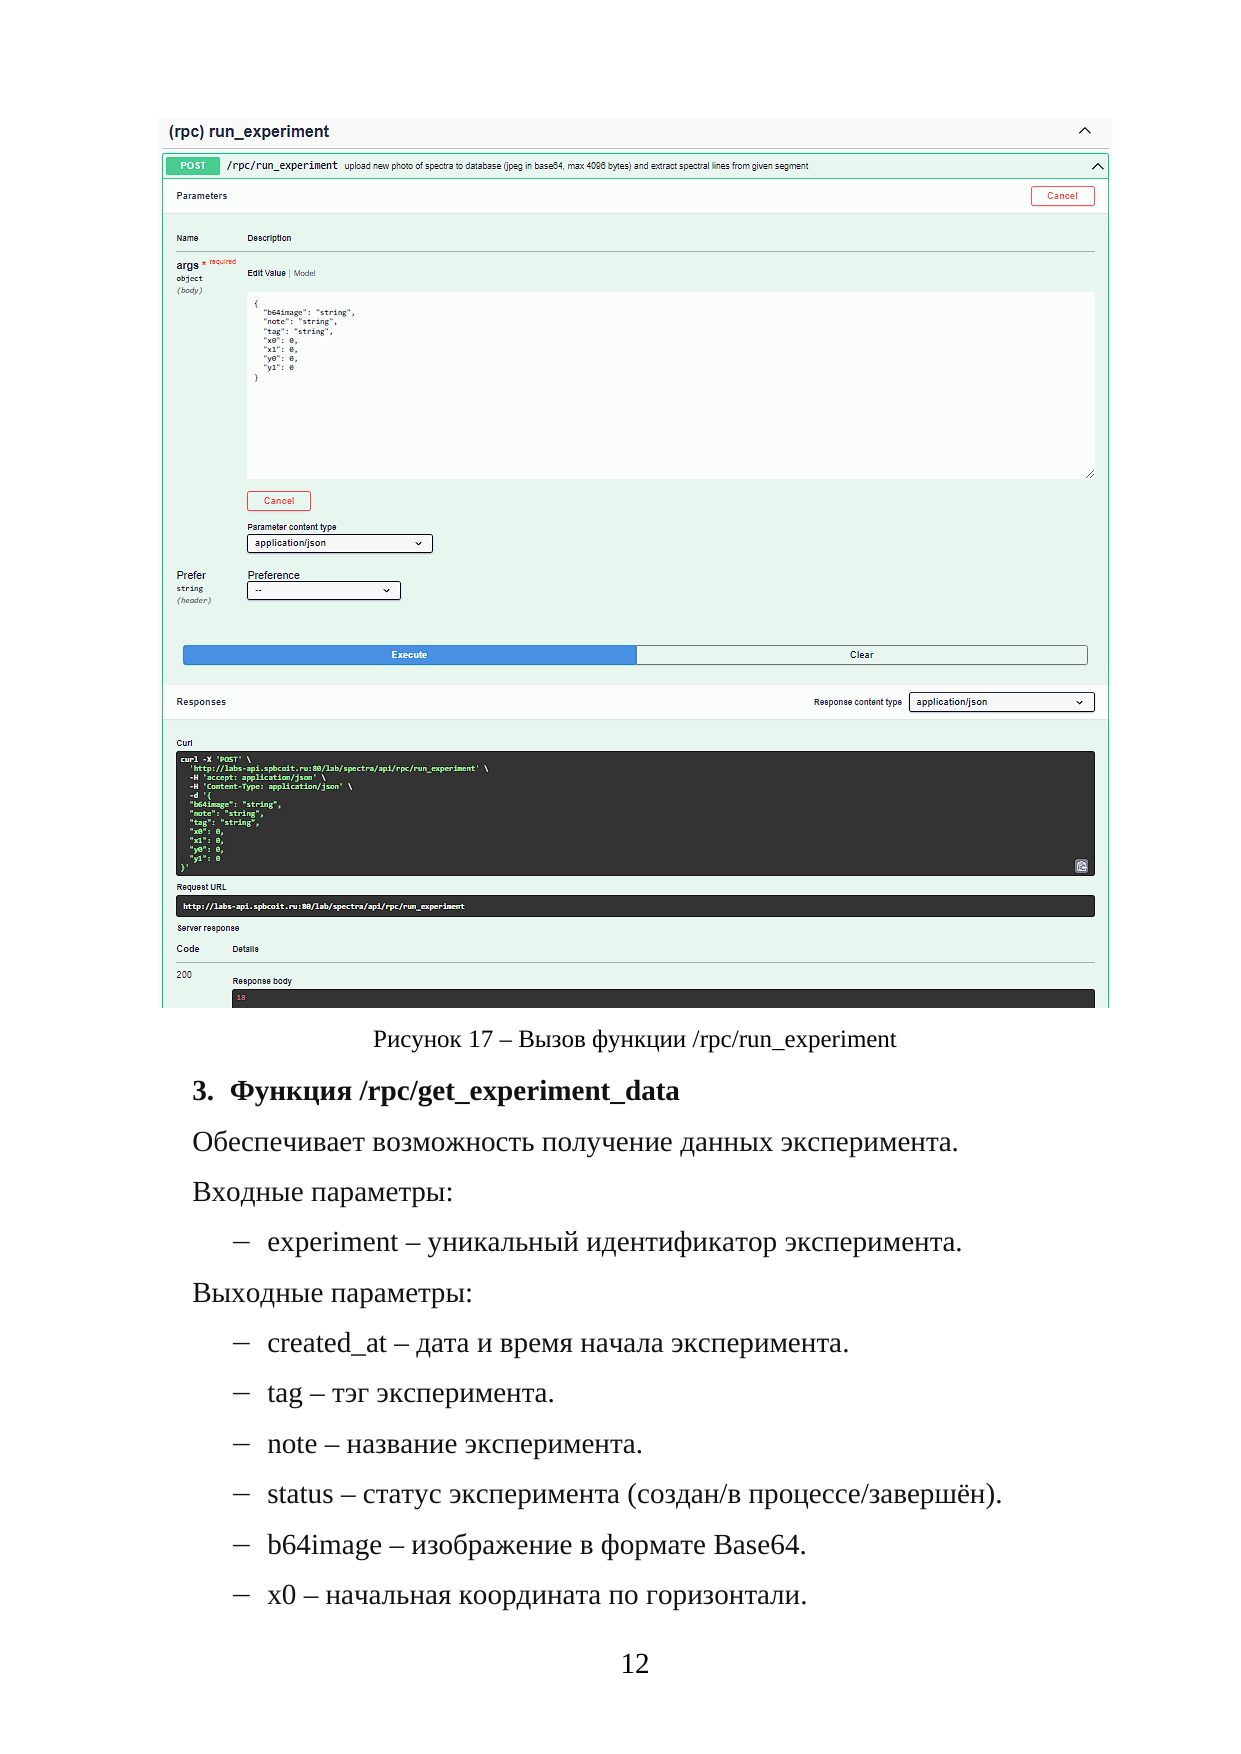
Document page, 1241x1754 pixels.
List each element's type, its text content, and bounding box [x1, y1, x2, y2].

list x0 – начальная координата по горизонтали. [229, 1577, 1152, 1611]
text Обеспечивает возможность получение данных эксперимента. [118, 1124, 1152, 1157]
text Входные параметры: [118, 1174, 1152, 1208]
text Рисунок 17 – Вызов функции /rpc/run_experiment [118, 1024, 1152, 1053]
picture [157, 118, 1113, 1008]
list Функция /rpc/get_experiment_data [192, 1073, 1152, 1107]
list tag – тэг эксперимента. [229, 1376, 1152, 1409]
list note – название эксперимента. [229, 1426, 1152, 1460]
text Выходные параметры: [118, 1275, 1152, 1308]
list experiment – уникальный идентификатор эксперимента. [229, 1224, 1152, 1258]
list b64image – изображение в формате Base64. [229, 1527, 1152, 1561]
list created_at – дата и время начала эксперимента. [229, 1325, 1152, 1359]
list status – статус эксперимента (создан/в процессе/завершён). [229, 1476, 1152, 1510]
